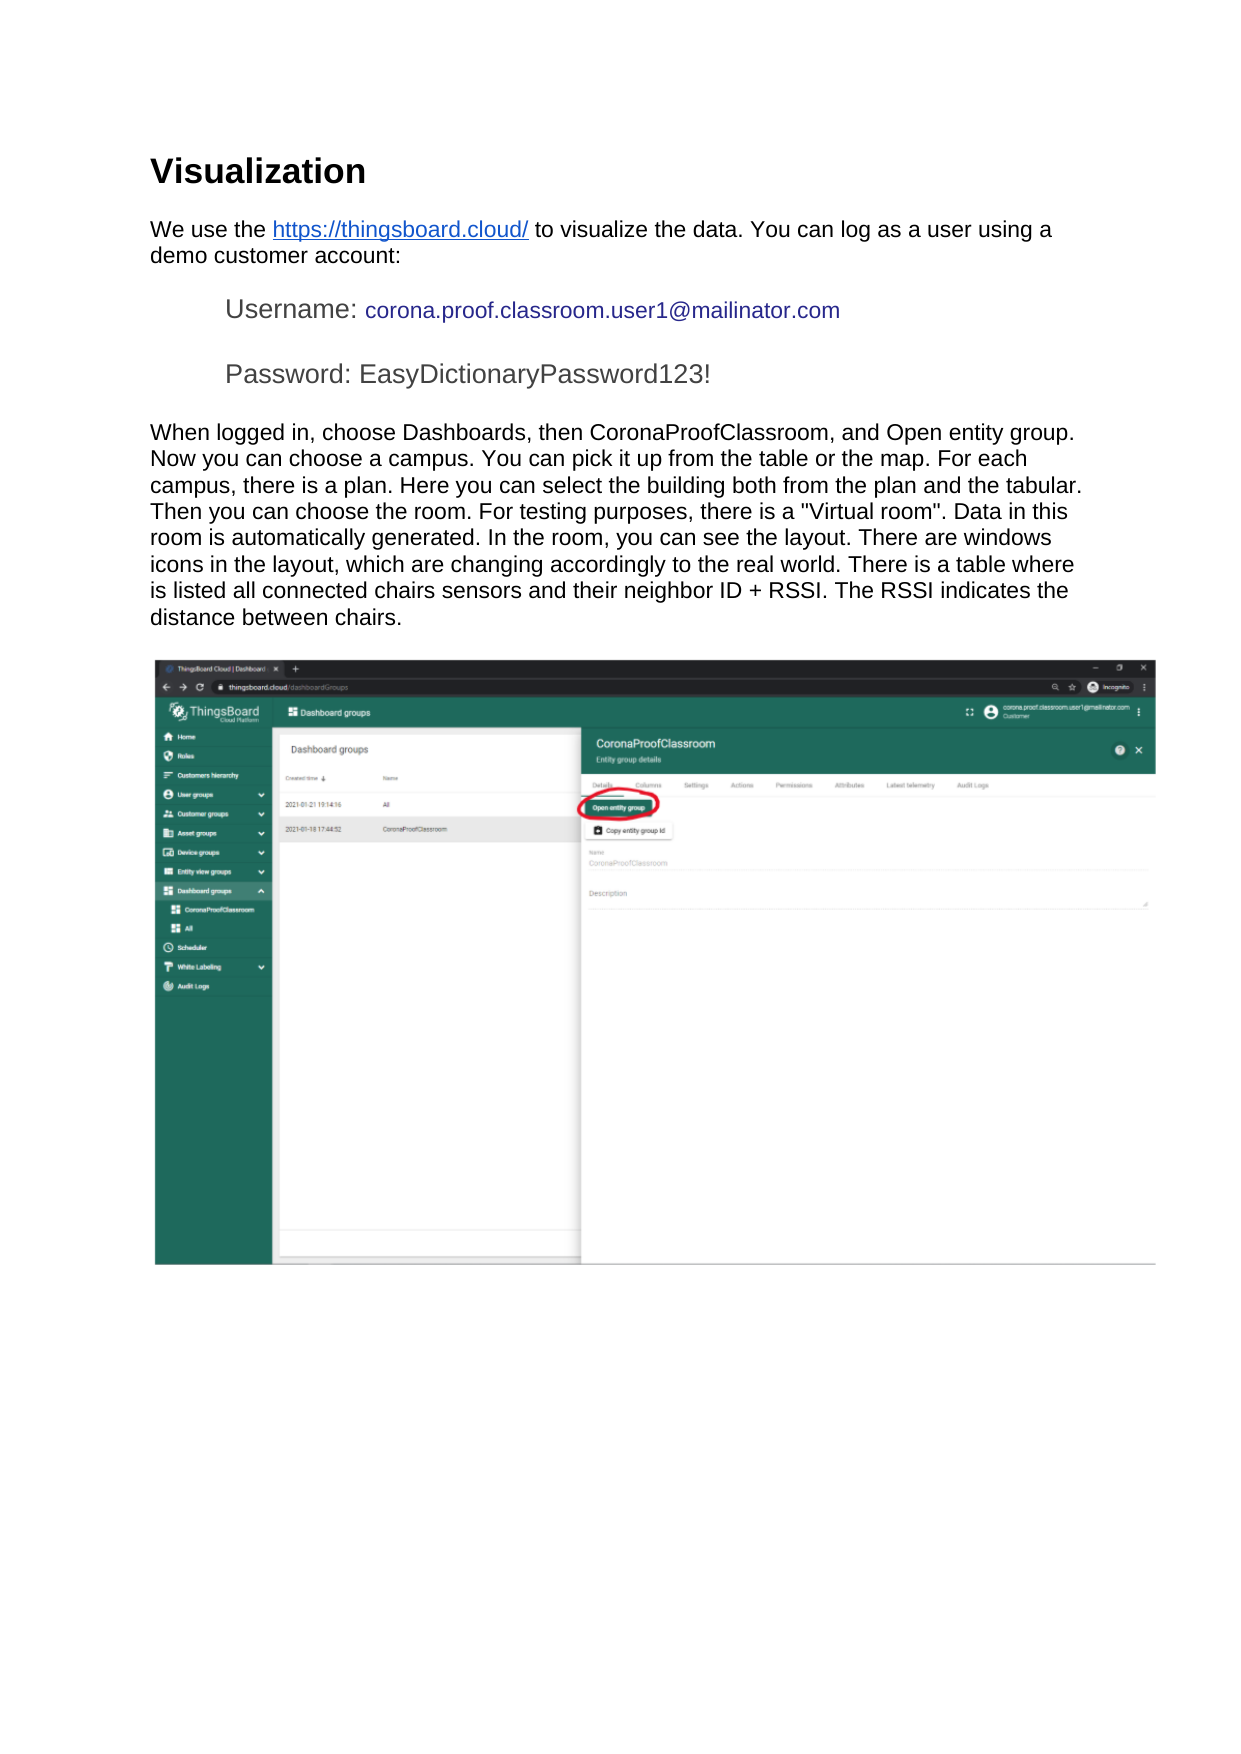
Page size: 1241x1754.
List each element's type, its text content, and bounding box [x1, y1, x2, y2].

text Password: EasyDictionaryPassword123! [225, 358, 1090, 389]
picture [150, 654, 1163, 1273]
subtitle Visualization [150, 150, 1090, 191]
text Username: corona.proof.classroom.user1@mailinator.com [150, 293, 1090, 325]
text When logged in, choose Dashboards, then CoronaProofClassroom, and Open entity group. Now you can choose a campus. You can pick it up from the table or the map. For each campus, there is a plan. Here you can select the building both from the plan and the tabular. Then you can choose the room. For testing purposes, there is a "Virtual room". Data in this room is automatically generated. In the room, you can see the layout. There are windows icons in the layout, which are changing accordingly to the real world. There is a table where is listed all connected chairs sensors and their neighbor ID + RSSI. The RSSI indicates the distance between chairs. [150, 419, 1090, 630]
text We use the https://thingsboard.cloud/ to visualize the data. You can log as a user using a demo customer account: [150, 216, 1090, 268]
